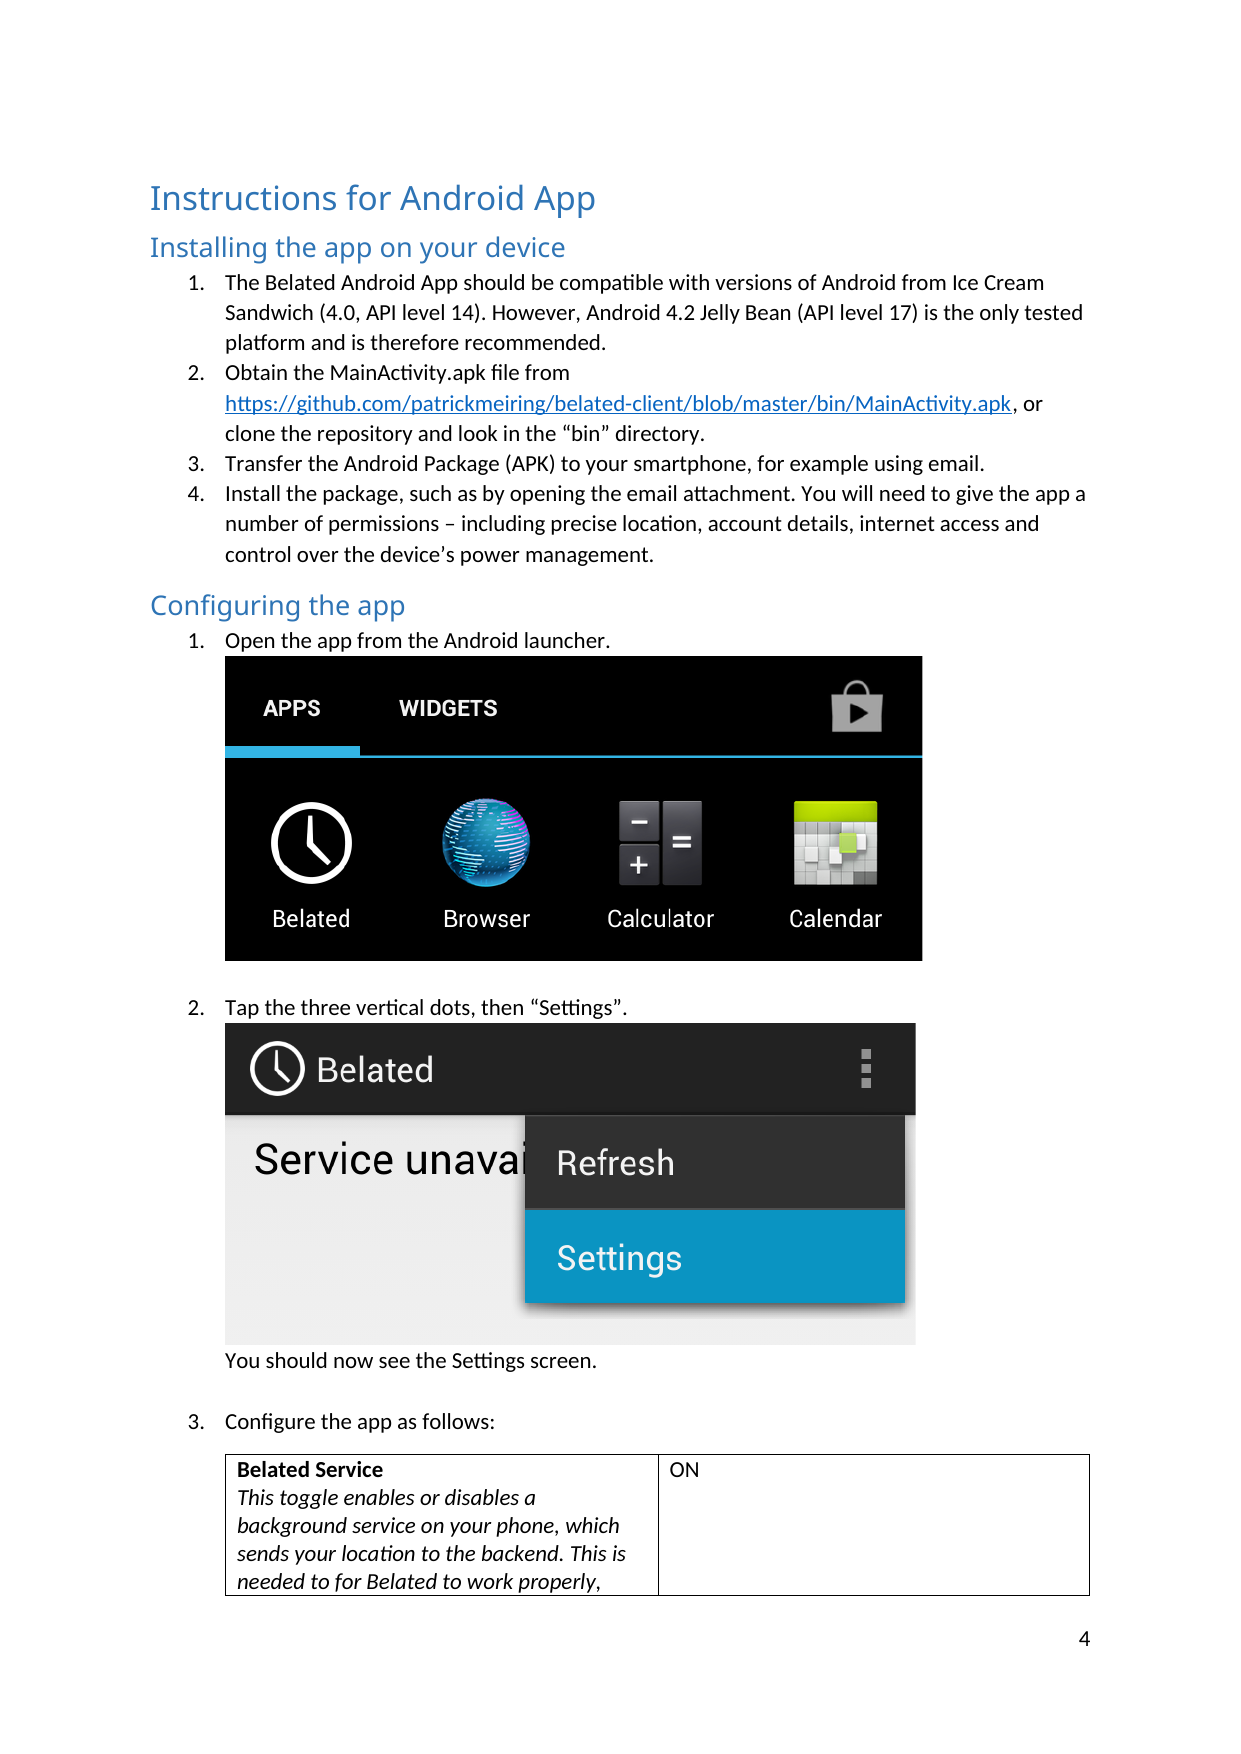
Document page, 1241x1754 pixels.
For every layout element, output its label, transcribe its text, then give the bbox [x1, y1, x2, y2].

list Install the package, such as by opening the email attachment. You will need to give the app a number of permissions – including precise location, account details, internet access and control over the device’s power management. [187, 479, 1090, 568]
picture [225, 1023, 916, 1345]
picture [225, 656, 923, 961]
list Configure the app as follows: [187, 1407, 1090, 1435]
subtitle Configuring the app [150, 587, 1090, 623]
table_header ON [659, 1455, 1089, 1595]
subtitle Installing the app on your device [150, 228, 1090, 265]
list Obtain the MainActivity.apk file from https://github.com/patrickmeiring/belated-client/blob/master/bin/MainActivity.apk, or clone the repository and look in the “bin” directory. [187, 358, 1090, 447]
list You should now see the Settings screen. [225, 1346, 1090, 1374]
list Open the app from the Android launcher. [187, 626, 1090, 654]
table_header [226, 1455, 658, 1595]
list The Belated Android App should be compatible with versions of Android from Ice Cream Sandwich (4.0, API level 14). However, Android 4.2 Jelly Bean (API level 17) is the only tested platform and is therefore recommended. [187, 268, 1090, 356]
list Transfer the Android Package (APK) to your smartphone, for example using email. [187, 449, 1090, 477]
subtitle Instructions for Android App [150, 175, 1090, 220]
